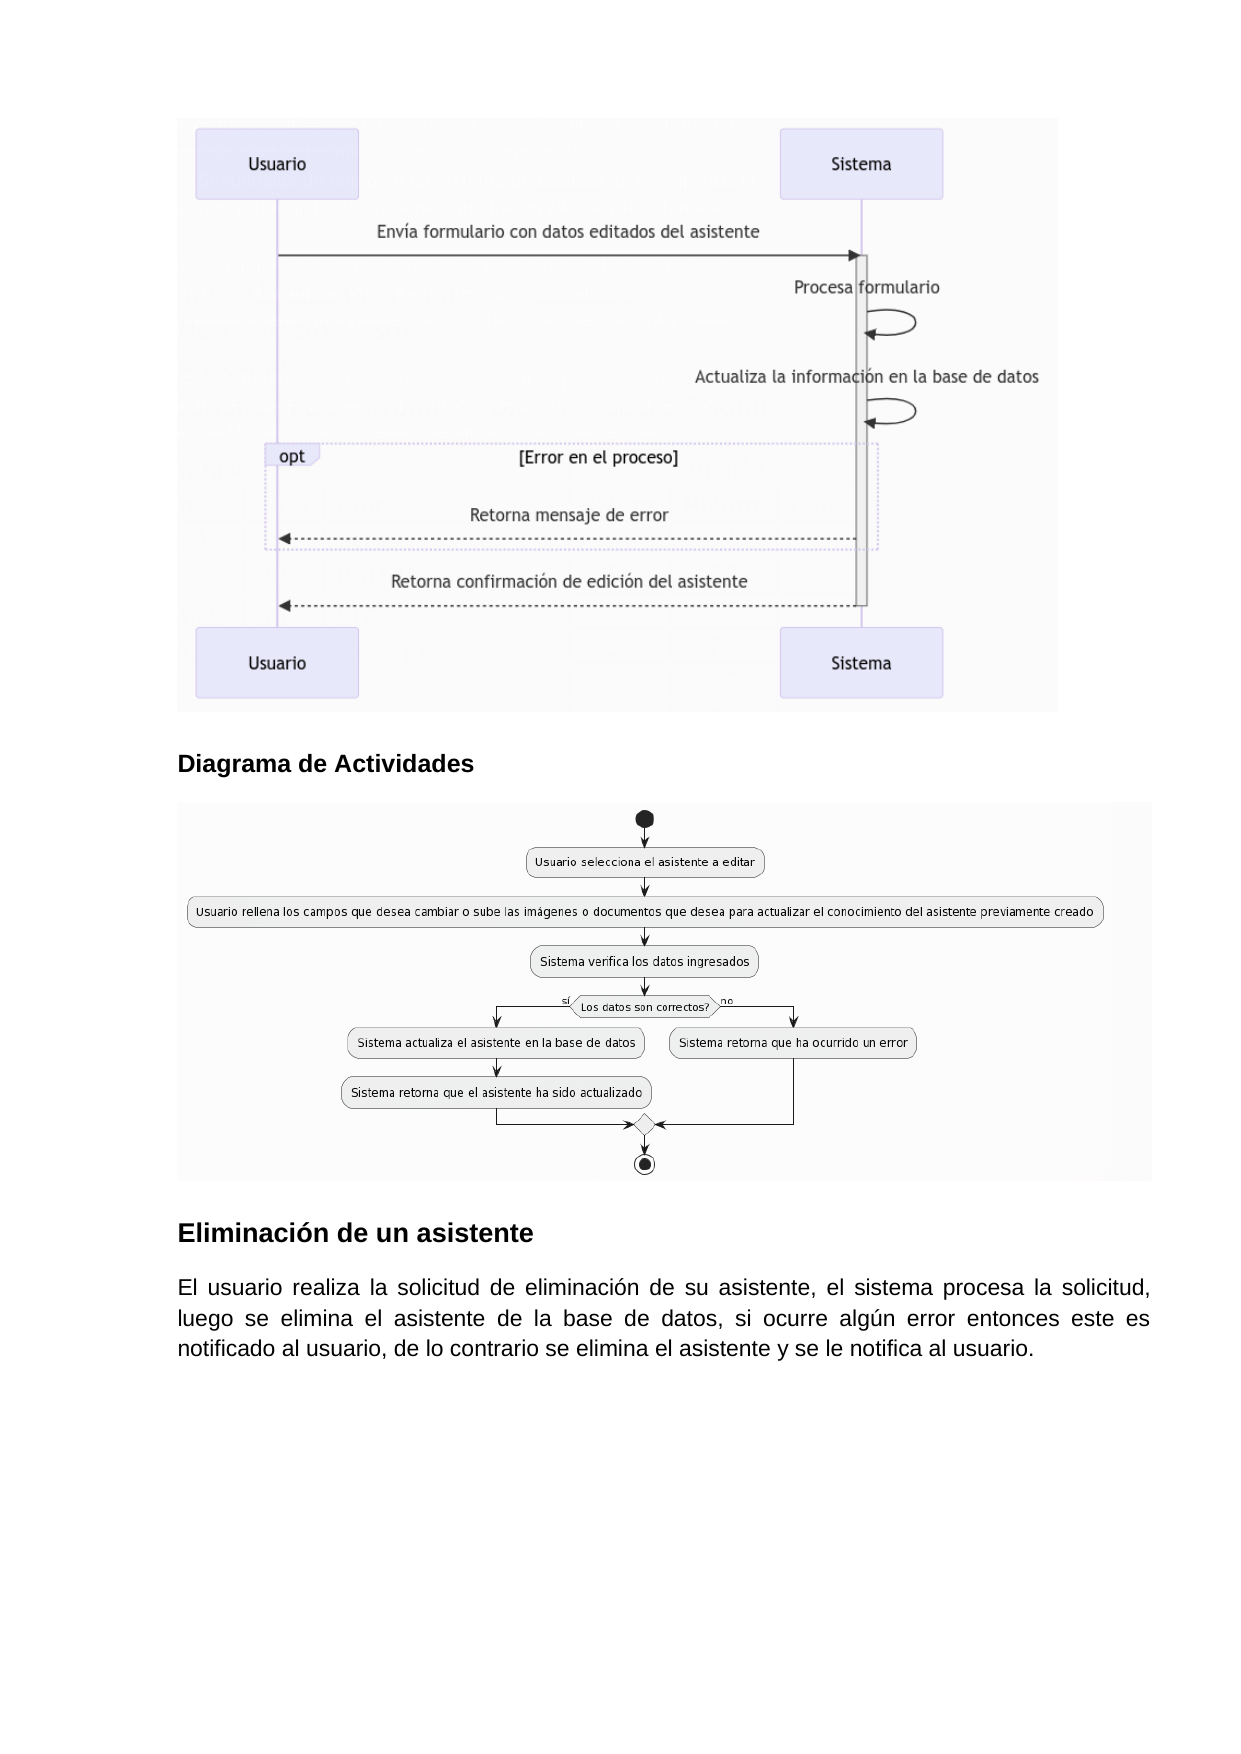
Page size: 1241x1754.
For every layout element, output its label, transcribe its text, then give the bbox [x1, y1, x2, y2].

subtitle Eliminación de un asistente [177, 1217, 1152, 1249]
picture [177, 118, 1059, 712]
picture [177, 802, 1152, 1181]
subtitle Diagrama de Actividades [177, 749, 1152, 778]
text El usuario realiza la solicitud de eliminación de su asistente, el sistema procesa la solicitud, luego se elimina el asistente de la base de datos, si ocurre algún error entonces este es notificado al usuario, de lo contrario se elimina el asistente y se le notifica al usuario. [177, 1274, 1152, 1361]
